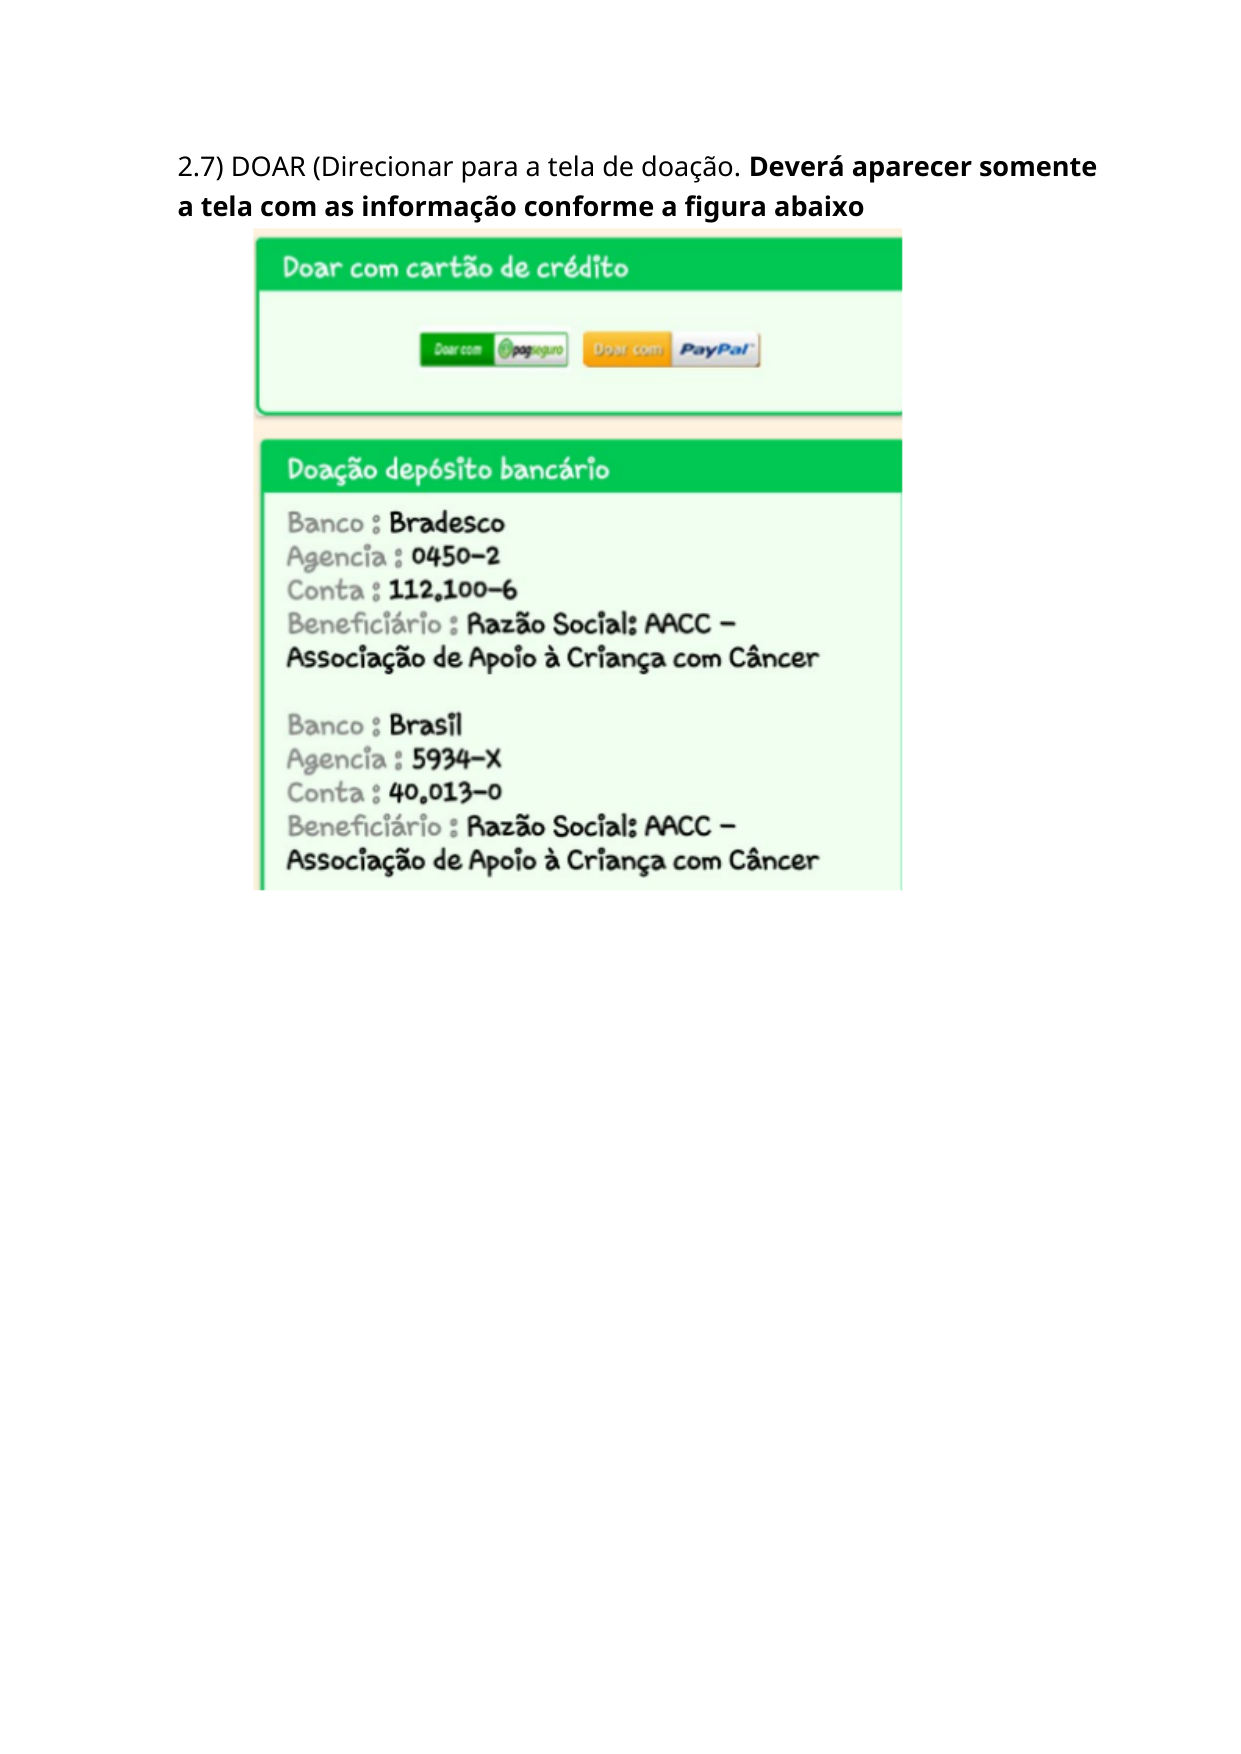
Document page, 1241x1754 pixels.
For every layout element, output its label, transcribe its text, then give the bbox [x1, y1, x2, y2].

picture [252, 227, 904, 892]
subtitle 2.7) DOAR (Direcionar para a tela de doação. Deverá aparecer somente a tela com as informação conforme a figura abaixo [177, 148, 1107, 224]
